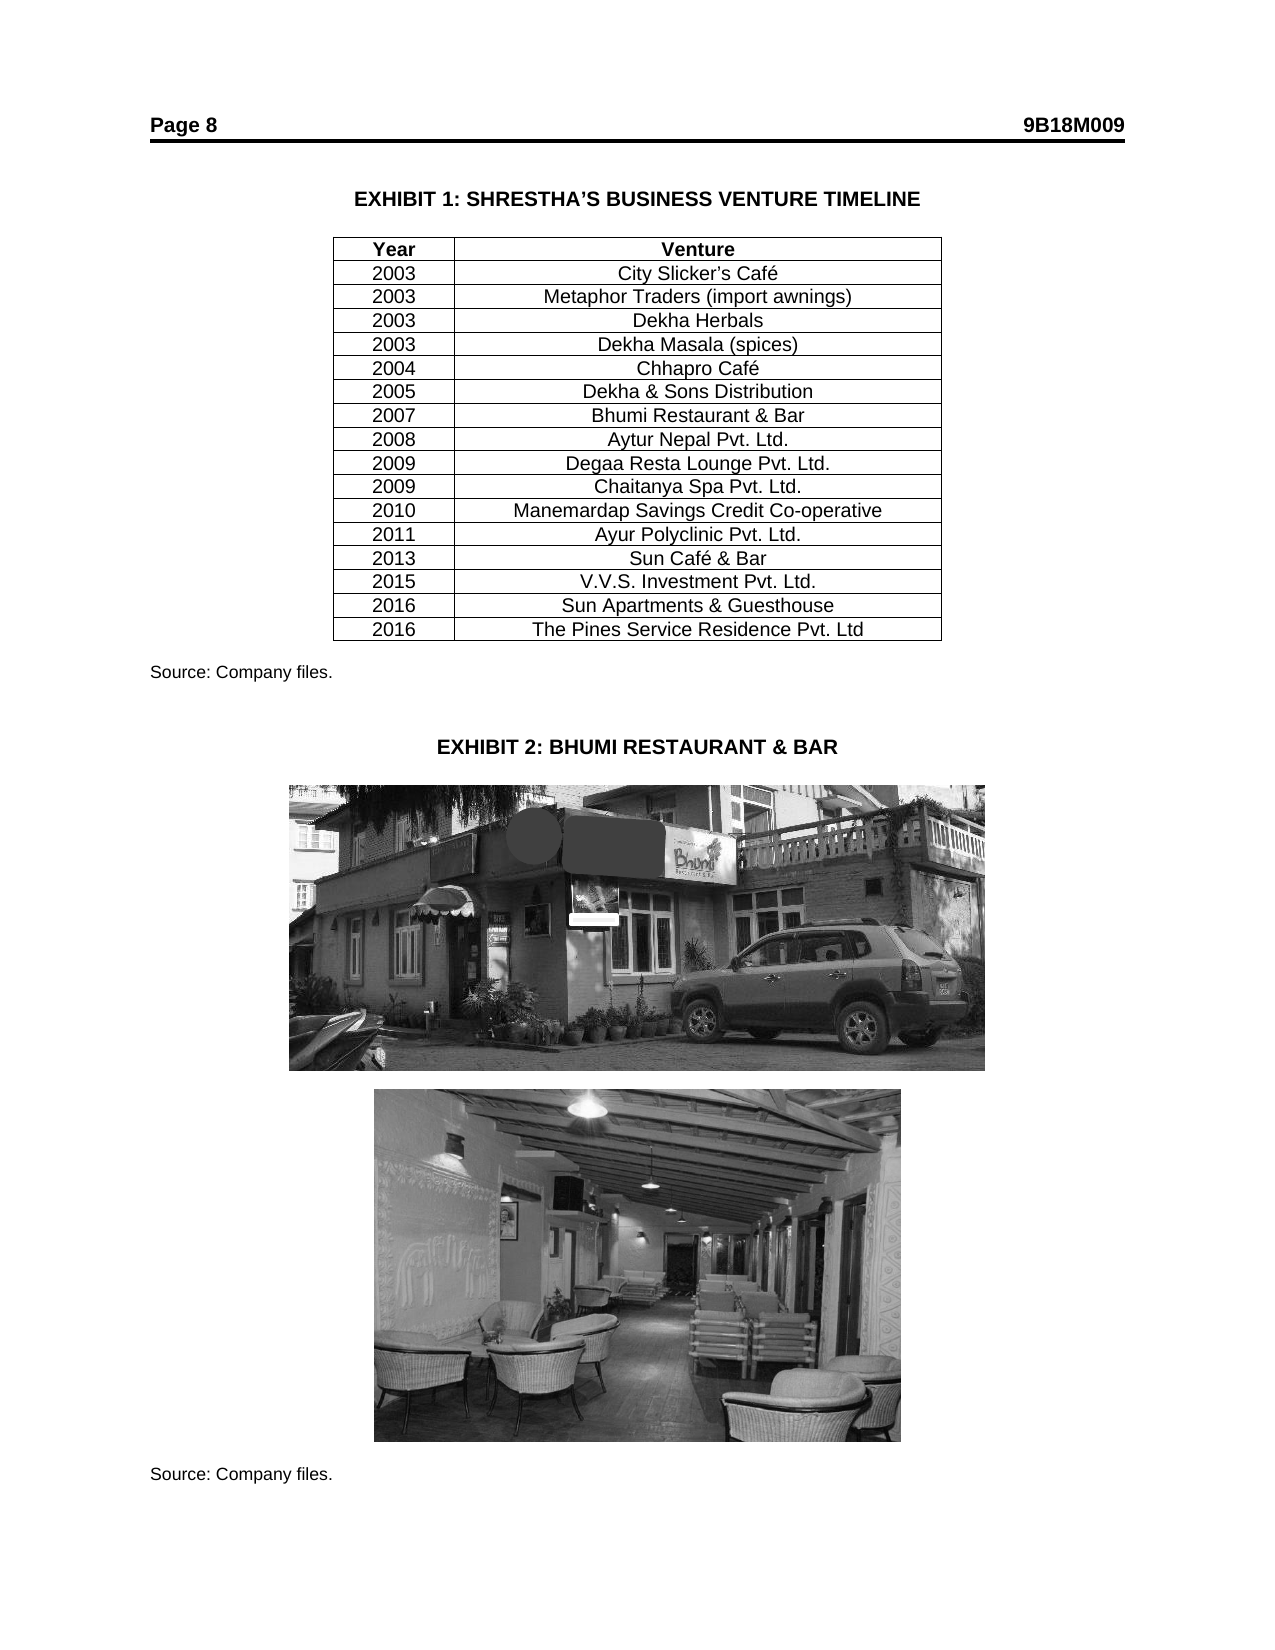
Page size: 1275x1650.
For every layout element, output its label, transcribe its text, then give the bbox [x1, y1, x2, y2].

table_cell 2008 [334, 428, 454, 450]
table_cell V.V.S. Investment Pvt. Ltd. [455, 570, 941, 593]
table_cell 2007 [334, 404, 454, 427]
table_cell Sun Café & Bar [455, 546, 941, 569]
table_cell 2003 [334, 333, 454, 355]
table_cell 2016 [334, 618, 454, 640]
table_cell Degaa Resta Lounge Pvt. Ltd. [455, 451, 941, 474]
text Source: Company files. [150, 1463, 1125, 1484]
text EXHIBIT 2: Bhumi Restaurant & Bar [150, 735, 1125, 759]
picture [374, 1089, 901, 1442]
table_cell Sun Apartments & Guesthouse [455, 594, 941, 617]
table_cell 2009 [334, 451, 454, 474]
table_header Venture [455, 238, 941, 260]
table_cell 2003 [334, 285, 454, 308]
table_cell Dekha & Sons Distribution [455, 380, 941, 403]
table_cell Bhumi Restaurant & Bar [455, 404, 941, 427]
table_cell 2013 [334, 546, 454, 569]
table_header Year [334, 238, 454, 260]
table_cell Chaitanya Spa Pvt. Ltd. [455, 475, 941, 498]
table_cell 2009 [334, 475, 454, 498]
picture [289, 785, 985, 1071]
table_cell 2015 [334, 570, 454, 593]
table_cell 2003 [334, 261, 454, 284]
table_cell City Slicker’s Café [455, 261, 941, 284]
table_cell Manemardap Savings Credit Co-operative [455, 499, 941, 522]
table_cell Ayur Polyclinic Pvt. Ltd. [455, 523, 941, 545]
table_cell 2016 [334, 594, 454, 617]
table_cell 2010 [334, 499, 454, 522]
table_cell 2005 [334, 380, 454, 403]
table_cell 2004 [334, 356, 454, 379]
table_cell 2003 [334, 309, 454, 332]
text Source: Company files. [150, 662, 1125, 682]
table_cell Chhapro Café [455, 356, 941, 379]
table_cell The Pines Service Residence Pvt. Ltd [455, 618, 941, 640]
table_cell Metaphor Traders (import awnings) [455, 285, 941, 308]
text EXHIBIT 1: Shrestha’s Business Venture Timeline [150, 186, 1125, 210]
table_cell 2011 [334, 523, 454, 545]
table_cell Dekha Masala (spices) [455, 333, 941, 355]
table_cell Dekha Herbals [455, 309, 941, 332]
table_cell Aytur Nepal Pvt. Ltd. [455, 428, 941, 450]
